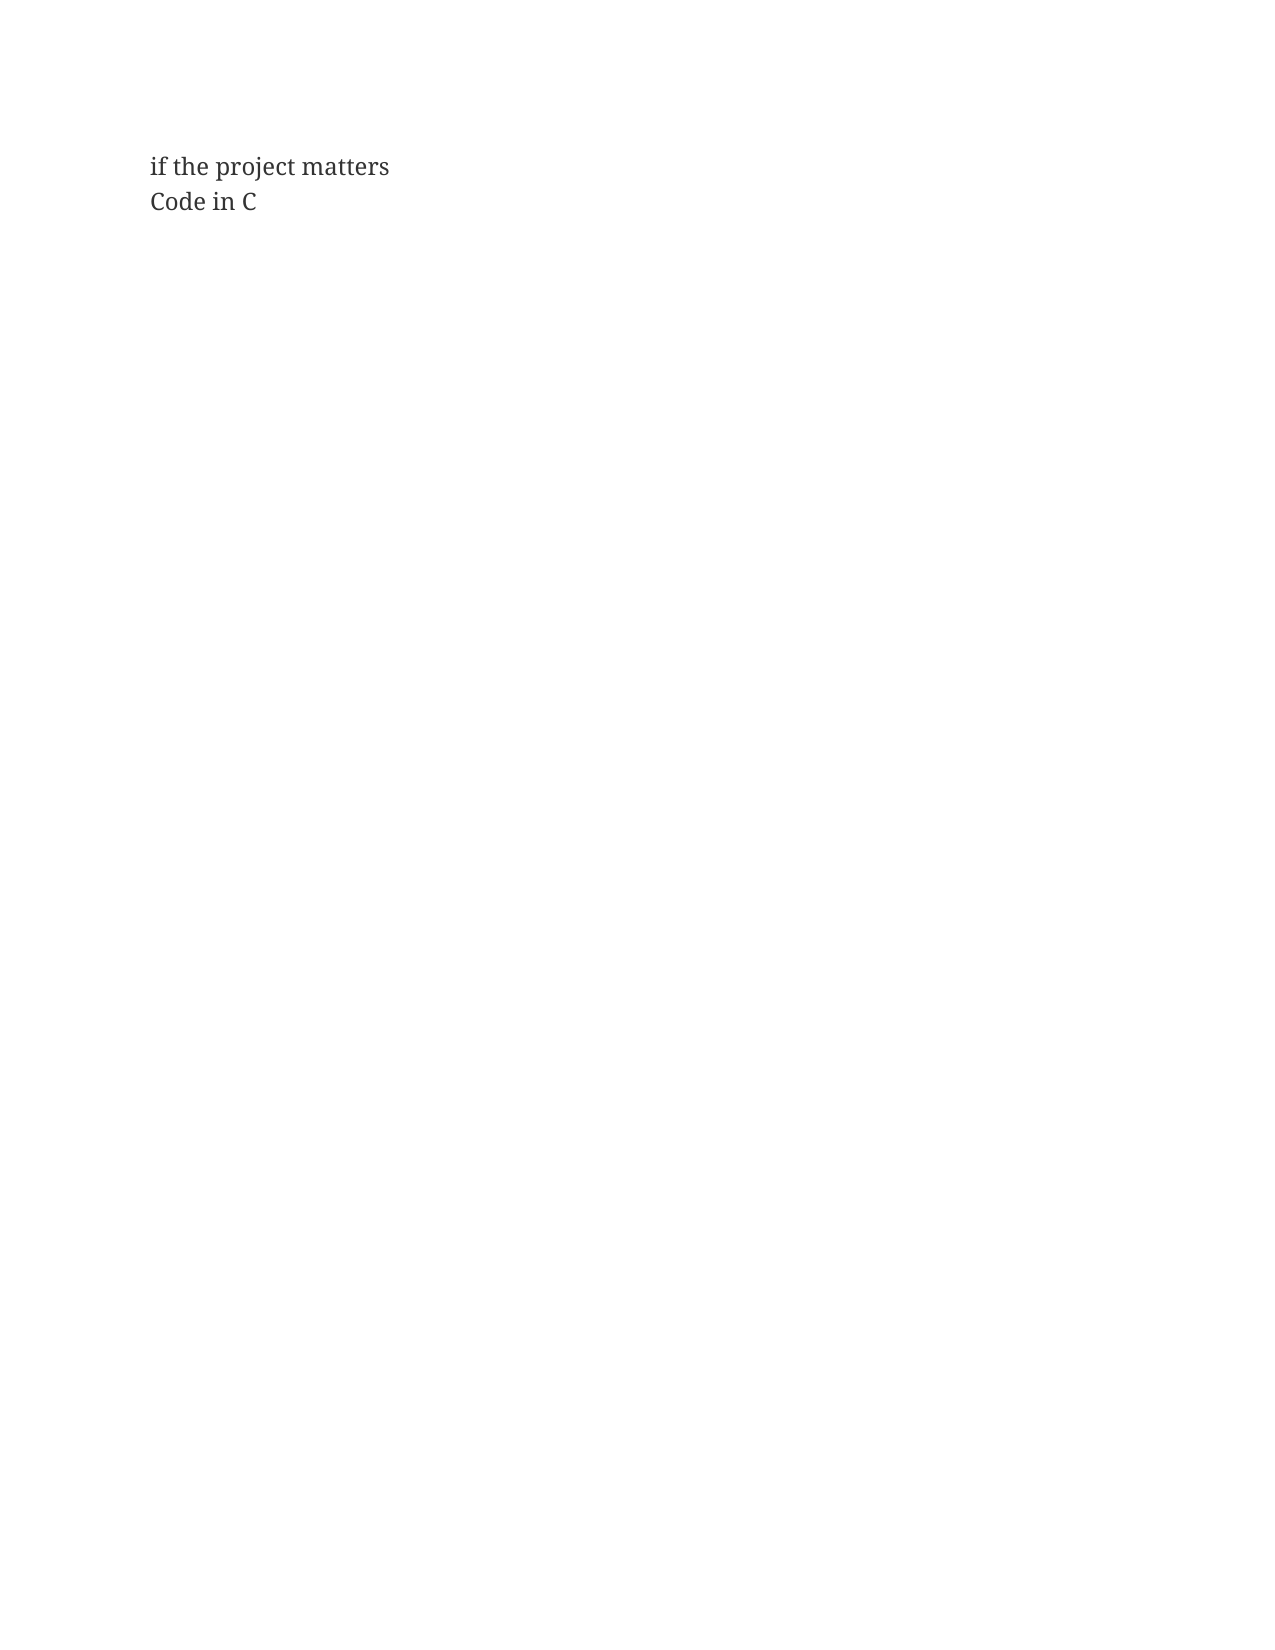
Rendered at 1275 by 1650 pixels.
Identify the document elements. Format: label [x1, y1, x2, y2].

text [150, 150, 1125, 218]
